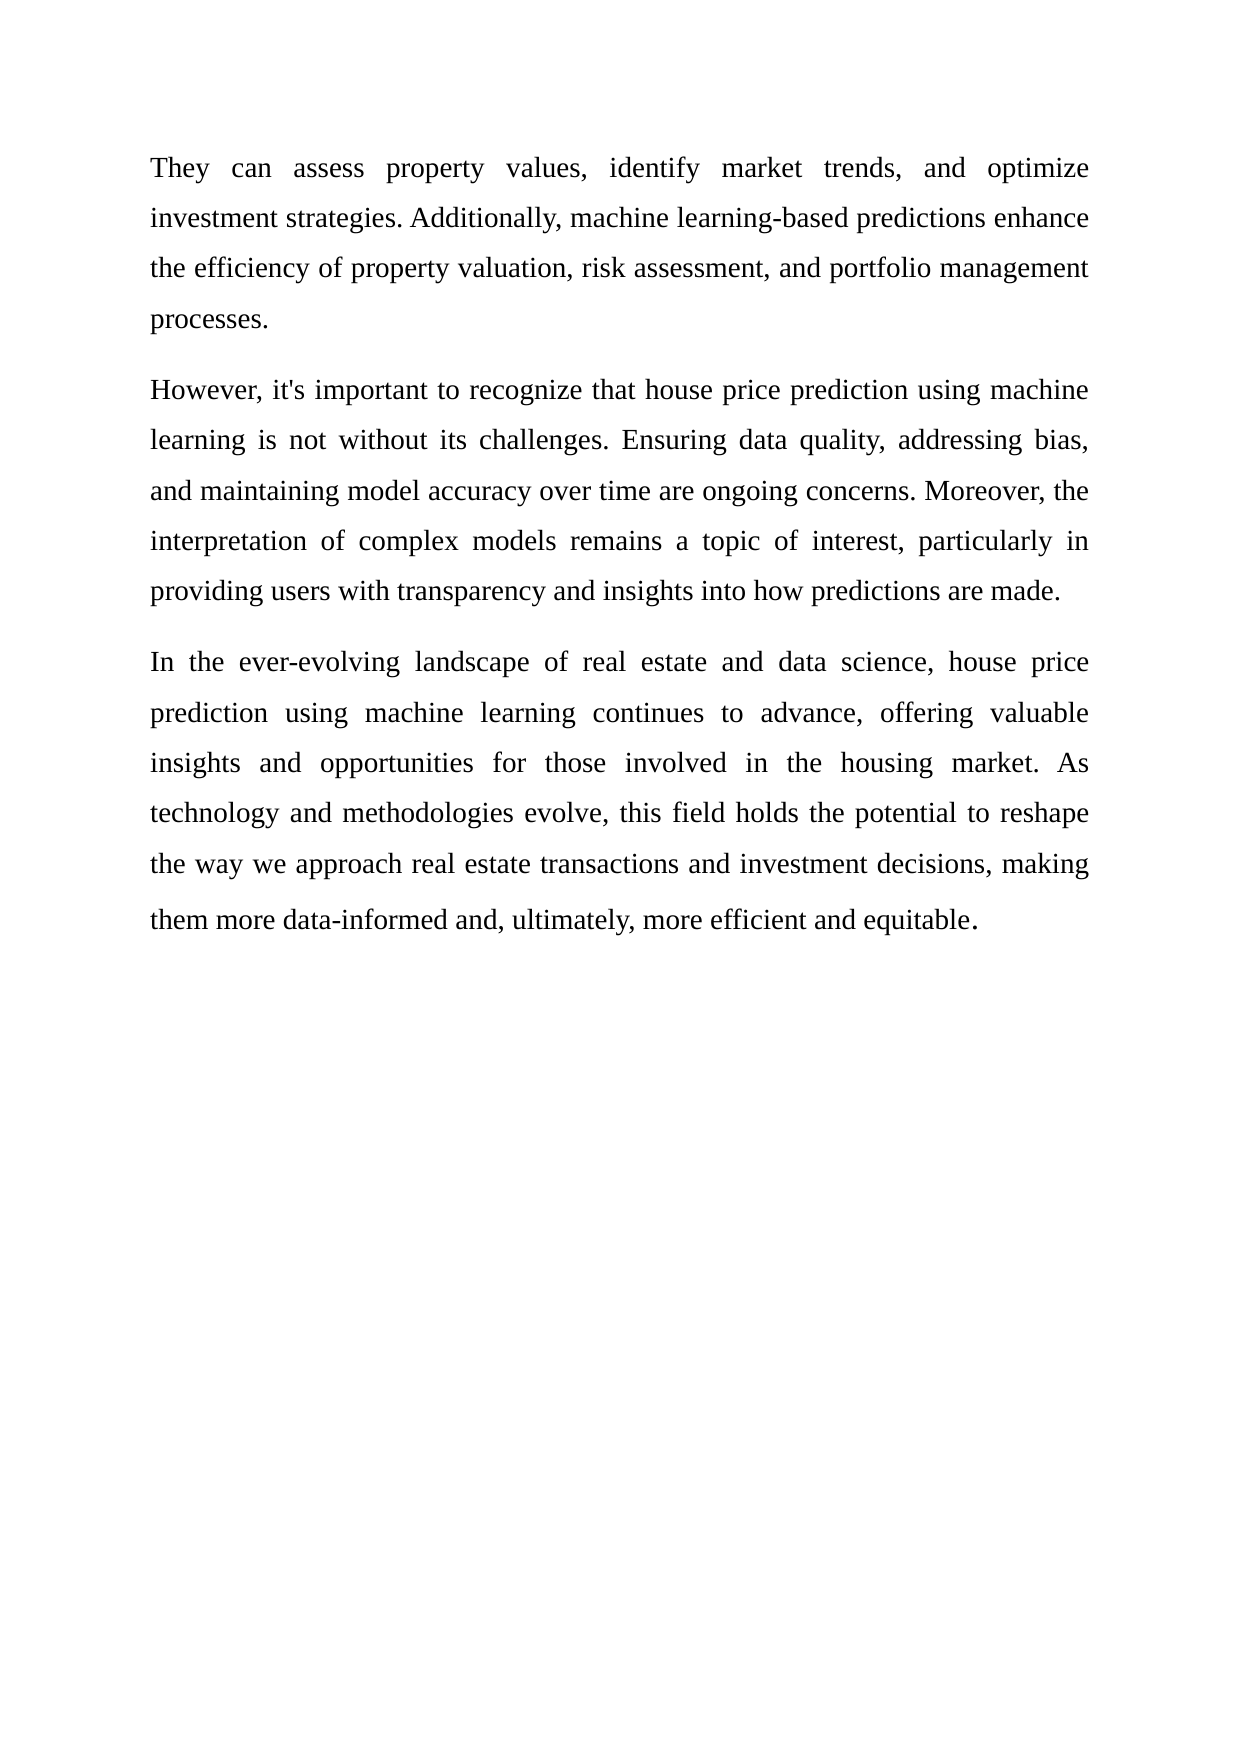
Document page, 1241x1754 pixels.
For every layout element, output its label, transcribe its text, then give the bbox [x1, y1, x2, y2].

text In the ever-evolving landscape of real estate and data science, house price prediction using machine learning continues to advance, offering valuable insights and opportunities for those involved in the housing market. As technology and methodologies evolve, this field holds the potential to reshape the way we approach real estate transactions and investment decisions, making them more data-informed and, ultimately, more efficient and equitable. [150, 644, 1090, 937]
text However, it's important to recognize that house price prediction using machine learning is not without its challenges. Ensuring data quality, addressing bias, and maintaining model accuracy over time are ongoing concerns. Moreover, the interpretation of complex models remains a topic of interest, particularly in providing users with transparency and insights into how predictions are made. [150, 372, 1090, 607]
text They can assess property values, identify market trends, and optimize investment strategies. Additionally, machine learning-based predictions enhance the efficiency of property valuation, risk assessment, and portfolio management processes. [150, 150, 1090, 334]
